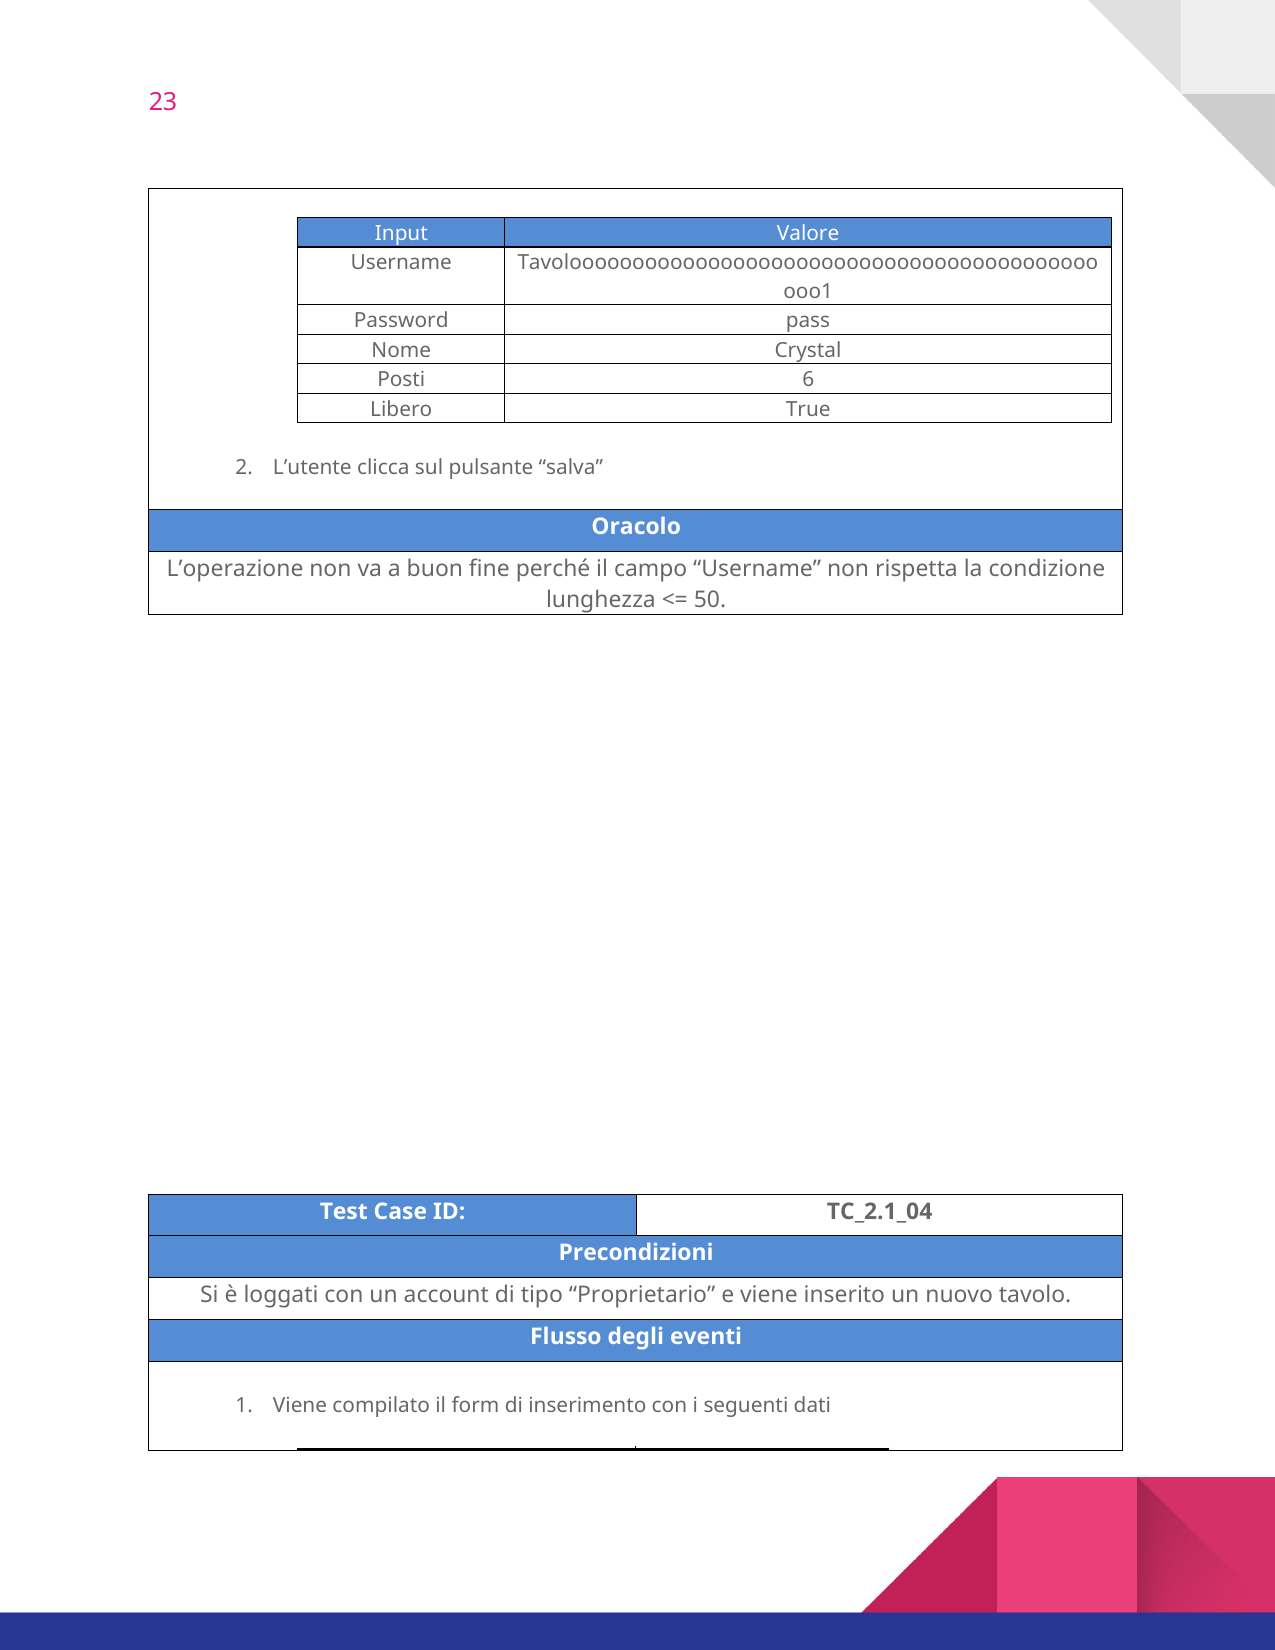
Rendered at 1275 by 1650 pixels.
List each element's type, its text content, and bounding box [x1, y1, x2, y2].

table_header Test Case ID: [149, 1195, 636, 1235]
picture [1087, 0, 1275, 188]
table_cell L’operazione non va a buon fine perché il campo “Username” non rispetta la condizione lunghezza <= 50. [149, 552, 1122, 614]
table_header TC_2.1_04 [637, 1195, 1122, 1235]
table_cell Viene compilato il form di inserimento con i seguenti dati L’utente clicca sul pulsante “salva” [149, 1362, 1122, 1449]
table_cell Viene compilato il form di inserimento con i seguenti dati L’utente clicca sul pulsante “salva” [149, 189, 1122, 509]
table_cell Precondizioni [149, 1236, 1122, 1277]
table_cell Oracolo [149, 510, 1122, 551]
table_cell Flusso degli eventi [149, 1320, 1122, 1361]
picture [0, 1475, 1275, 1650]
table_cell Si è loggati con un account di tipo “Proprietario” e viene inserito un nuovo tavolo. [149, 1278, 1122, 1319]
